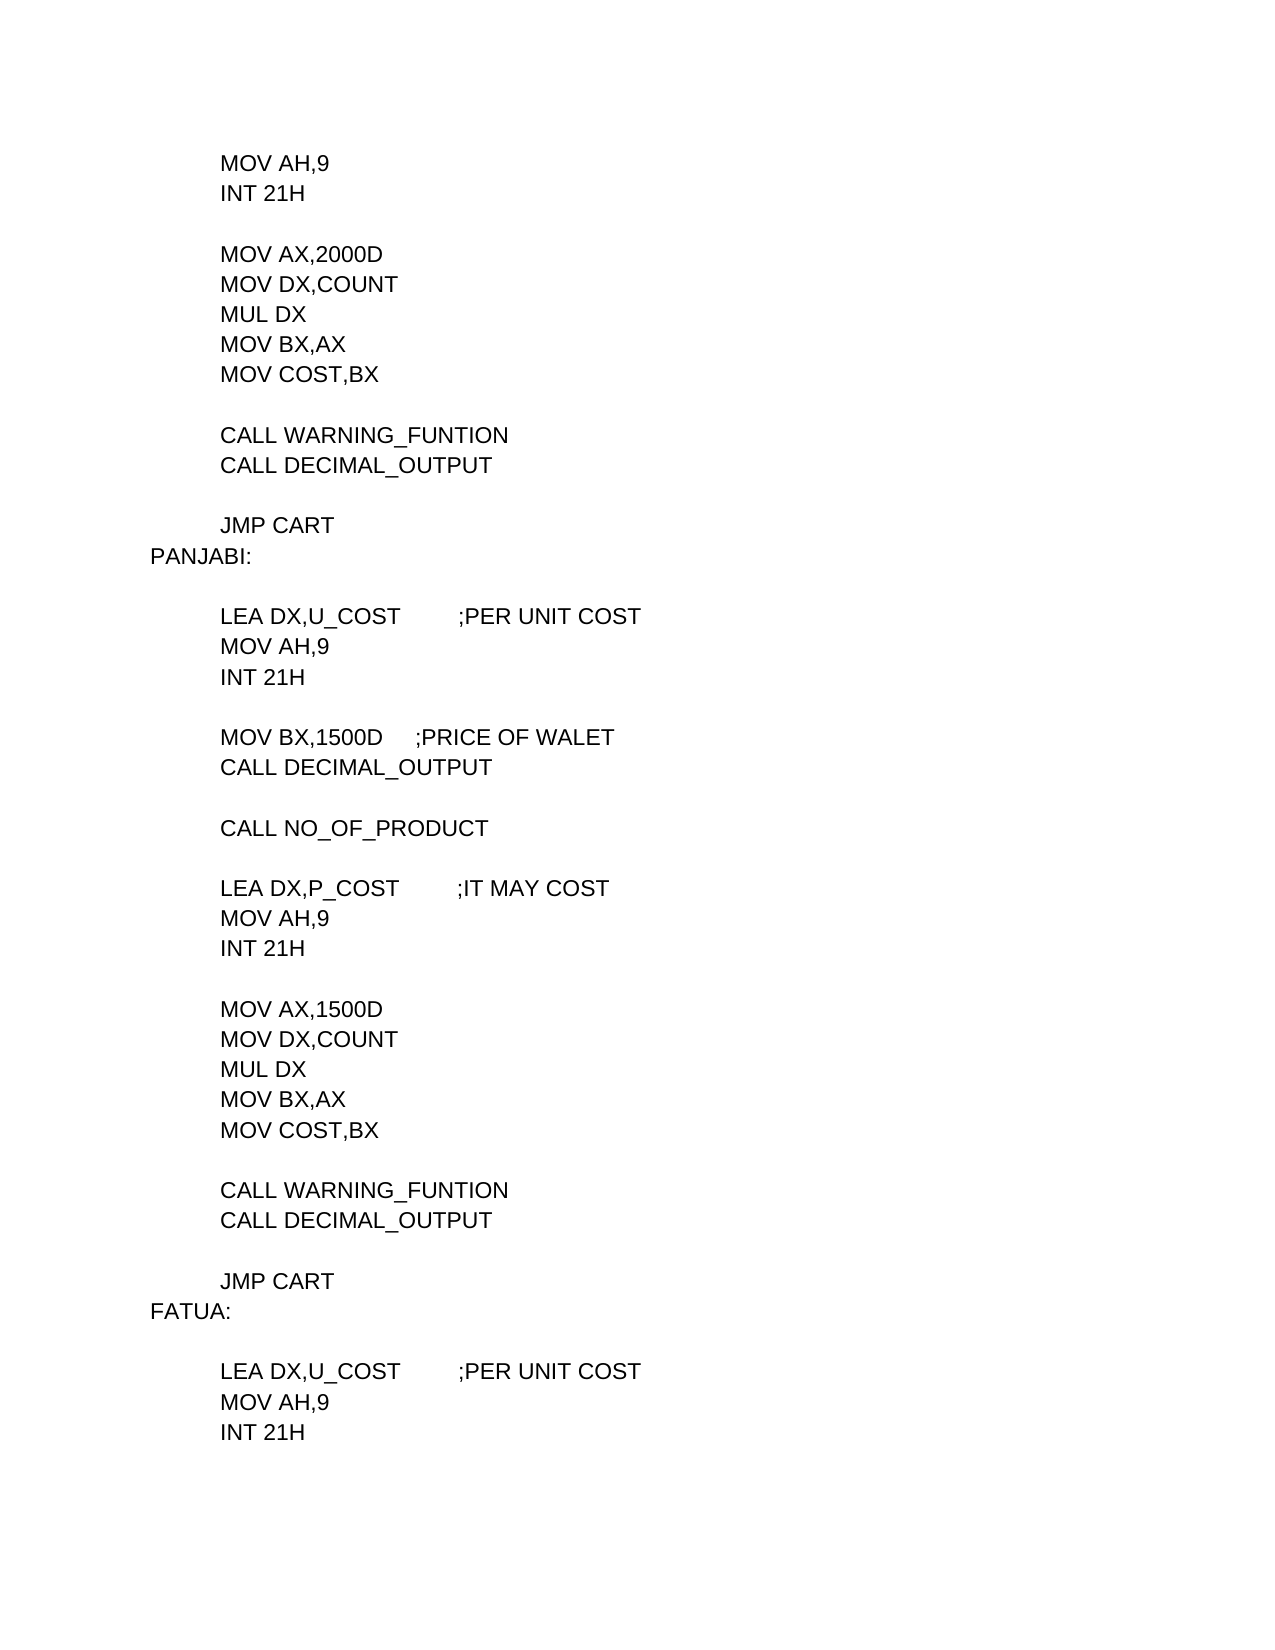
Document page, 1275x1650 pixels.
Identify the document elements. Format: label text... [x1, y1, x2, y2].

text LEA DX,U_COST ;PER UNIT COST [150, 1358, 1125, 1385]
text MOV AX,2000D [150, 241, 1125, 267]
text LEA DX,P_COST ;IT MAY COST [150, 875, 1125, 901]
text INT 21H [150, 1419, 1125, 1445]
text MOV COST,BX [150, 361, 1125, 388]
text MOV DX,COUNT [150, 271, 1125, 297]
text MOV COST,BX [150, 1117, 1125, 1143]
text INT 21H [150, 935, 1125, 962]
text FATUA: [150, 1298, 1125, 1324]
text MOV AH,9 [150, 150, 1125, 176]
text JMP CART [150, 1268, 1125, 1294]
text MOV AX,1500D [150, 996, 1125, 1022]
text CALL DECIMAL_OUTPUT [150, 1207, 1125, 1234]
text JMP CART [150, 512, 1125, 539]
text CALL WARNING_FUNTION [150, 422, 1125, 448]
text MOV BX,AX [150, 331, 1125, 358]
text MOV DX,COUNT [150, 1026, 1125, 1052]
text CALL WARNING_FUNTION [150, 1177, 1125, 1203]
text INT 21H [150, 180, 1125, 207]
text MOV AH,9 [150, 1388, 1125, 1415]
text MUL DX [150, 301, 1125, 327]
text MOV AH,9 [150, 633, 1125, 660]
text MOV BX,1500D ;PRICE OF WALET [150, 724, 1125, 750]
text CALL DECIMAL_OUTPUT [150, 452, 1125, 478]
text LEA DX,U_COST ;PER UNIT COST [150, 603, 1125, 629]
text MOV AH,9 [150, 905, 1125, 932]
text MOV BX,AX [150, 1086, 1125, 1113]
text MUL DX [150, 1056, 1125, 1083]
text CALL NO_OF_PRODUCT [150, 814, 1125, 841]
text CALL DECIMAL_OUTPUT [150, 754, 1125, 781]
text PANJABI: [150, 543, 1125, 569]
text INT 21H [150, 663, 1125, 690]
